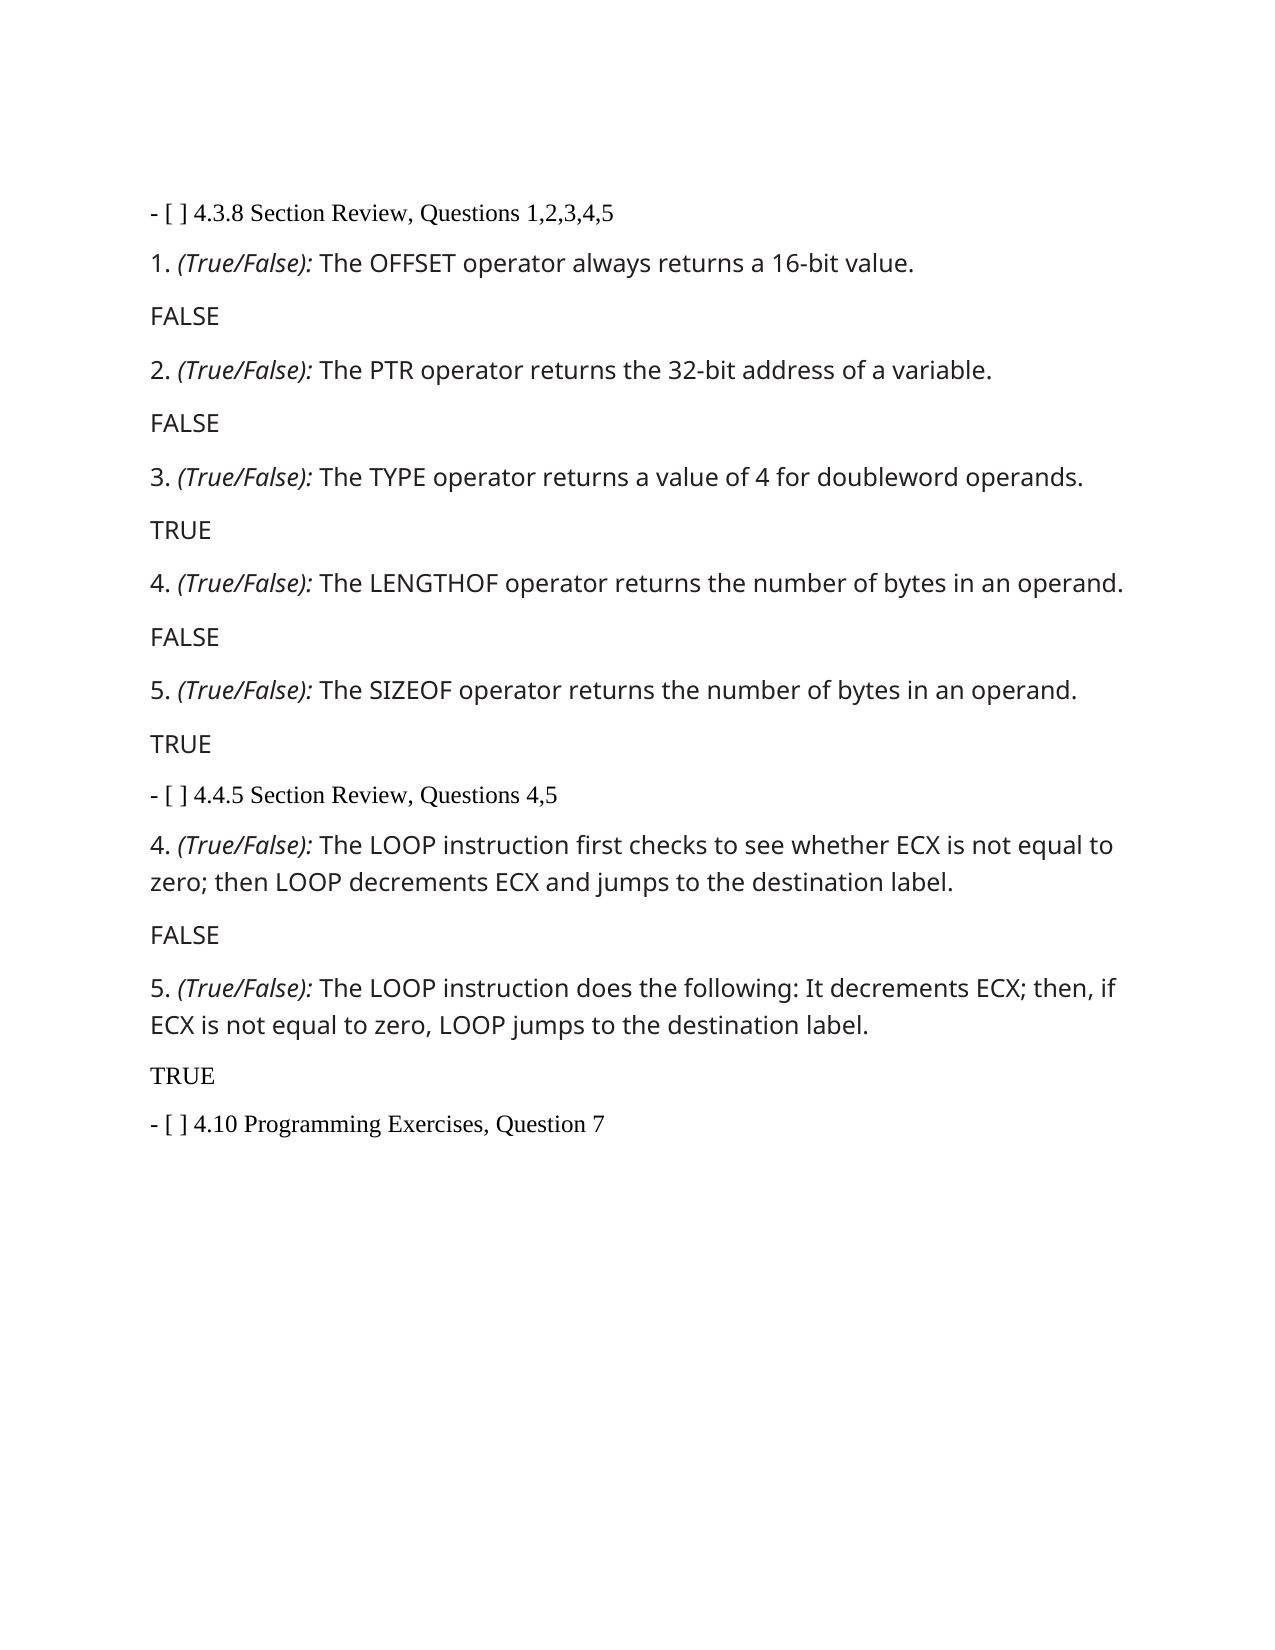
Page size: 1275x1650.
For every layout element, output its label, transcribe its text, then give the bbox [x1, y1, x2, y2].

text FALSE [150, 406, 1125, 440]
text - [ ] 4.10 Programming Exercises, Question 7 [150, 1109, 1125, 1138]
text FALSE [150, 619, 1125, 653]
text - [ ] 4.4.5 Section Review, Questions 4,5 [150, 780, 1125, 808]
text - [ ] 4.3.8 Section Review, Questions 1,2,3,4,5 [150, 198, 1125, 226]
text TRUE [150, 1061, 1125, 1090]
text TRUE [150, 513, 1125, 547]
text TRUE [150, 726, 1125, 760]
text FALSE [150, 299, 1125, 333]
text 1. (True/False): The OFFSET operator always returns a 16-bit value. [150, 245, 1125, 279]
text 2. (True/False): The PTR operator returns the 32-bit address of a variable. [150, 352, 1125, 386]
text 5. (True/False): The SIZEOF operator returns the number of bytes in an operand. [150, 673, 1125, 707]
text 4. (True/False): The LENGTHOF operator returns the number of bytes in an operand. [150, 566, 1125, 600]
text FALSE [150, 918, 1125, 952]
text 4. (True/False): The LOOP instruction first checks to see whether ECX is not equal to zero; then LOOP decrements ECX and jumps to the destination label. [150, 827, 1125, 898]
text 5. (True/False): The LOOP instruction does the following: It decrements ECX; then, if ECX is not equal to zero, LOOP jumps to the destination label. [150, 971, 1125, 1042]
text 3. (True/False): The TYPE operator returns a value of 4 for doubleword operands. [150, 459, 1125, 493]
